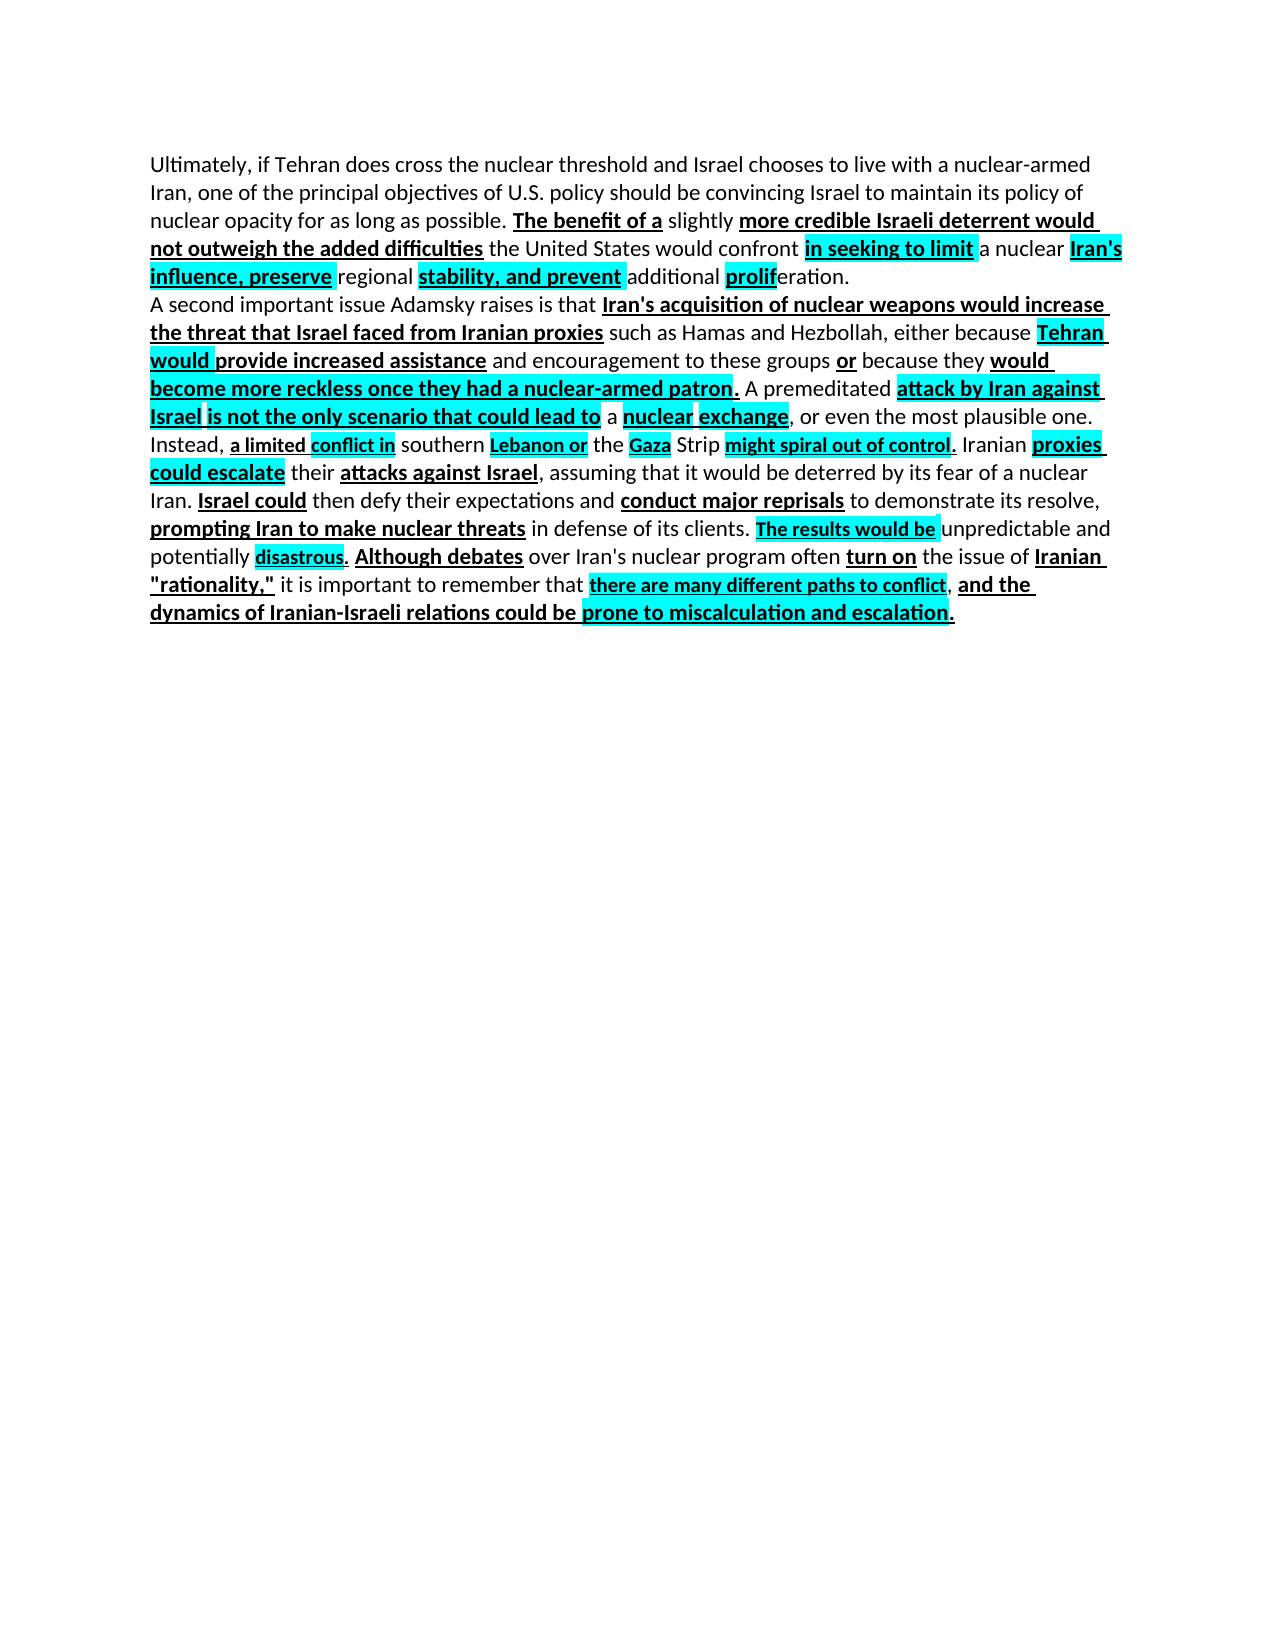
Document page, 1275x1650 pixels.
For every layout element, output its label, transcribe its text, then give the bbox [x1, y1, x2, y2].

text Ultimately, if Tehran does cross the nuclear threshold and Israel chooses to live with a nuclear-armed Iran, one of the principal objectives of U.S. policy should be convincing Israel to maintain its policy of nuclear opacity for as long as possible. The benefit of a slightly more credible Israeli deterrent would not outweigh the added difficulties the United States would confront in seeking to limit a nuclear Iran's influence, preserve regional stability, and prevent additional proliferation. [150, 150, 1125, 290]
text A second important issue Adamsky raises is that Iran's acquisition of nuclear weapons would increase the threat that Israel faced from Iranian proxies such as Hamas and Hezbollah, either because Tehran would provide increased assistance and encouragement to these groups or because they would become more reckless once they had a nuclear-armed patron. A premeditated attack by Iran against Israel is not the only scenario that could lead to a nuclear exchange, or even the most plausible one. Instead, a limited conflict in southern Lebanon or the Gaza Strip might spiral out of control. Iranian proxies could escalate their attacks against Israel, assuming that it would be deterred by its fear of a nuclear Iran. Israel could then defy their expectations and conduct major reprisals to demonstrate its resolve, prompting Iran to make nuclear threats in defense of its clients. The results would be unpredictable and potentially disastrous. Although debates over Iran's nuclear program often turn on the issue of Iranian "rationality," it is important to remember that there are many different paths to conflict, and the dynamics of Iranian-Israeli relations could be prone to miscalculation and escalation. [150, 290, 1125, 626]
